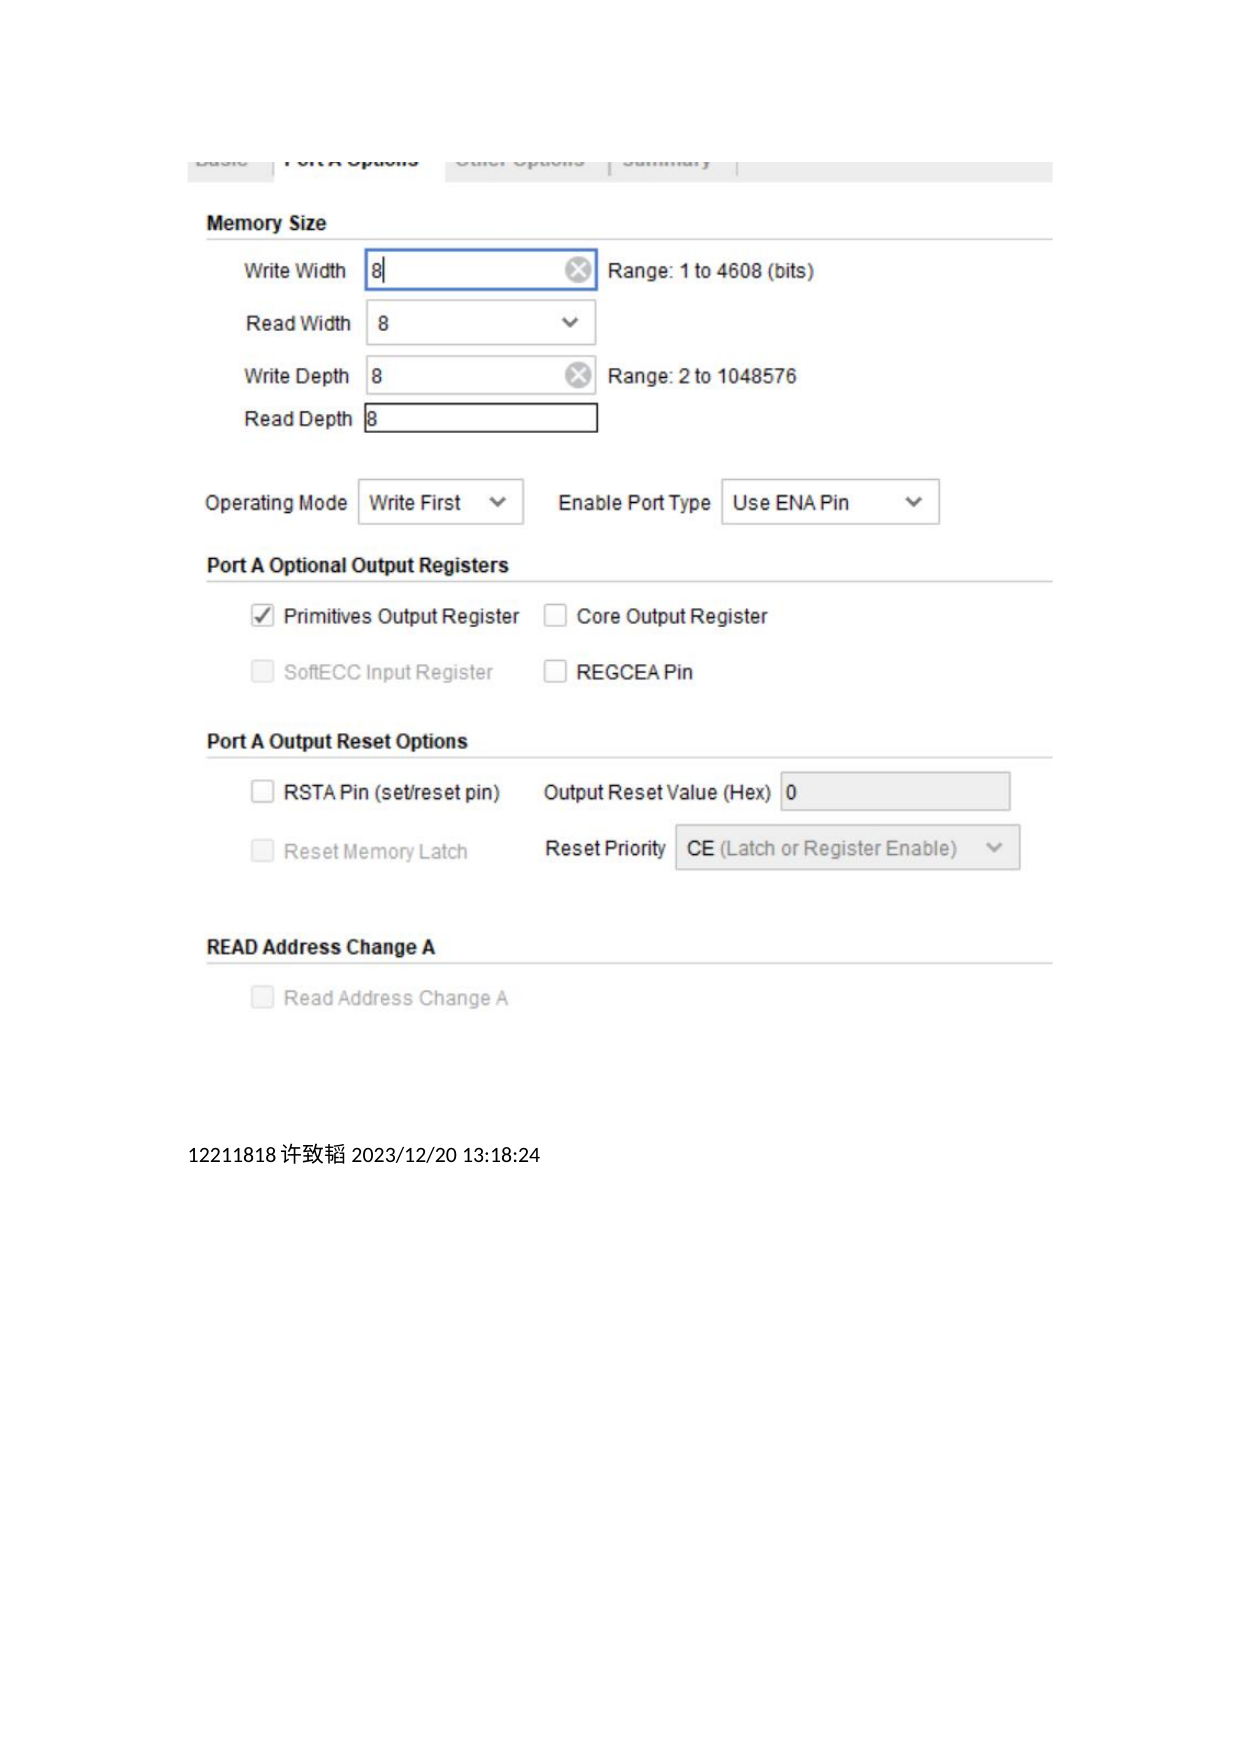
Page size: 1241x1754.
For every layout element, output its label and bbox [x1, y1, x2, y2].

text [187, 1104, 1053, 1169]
picture [187, 162, 1053, 1104]
